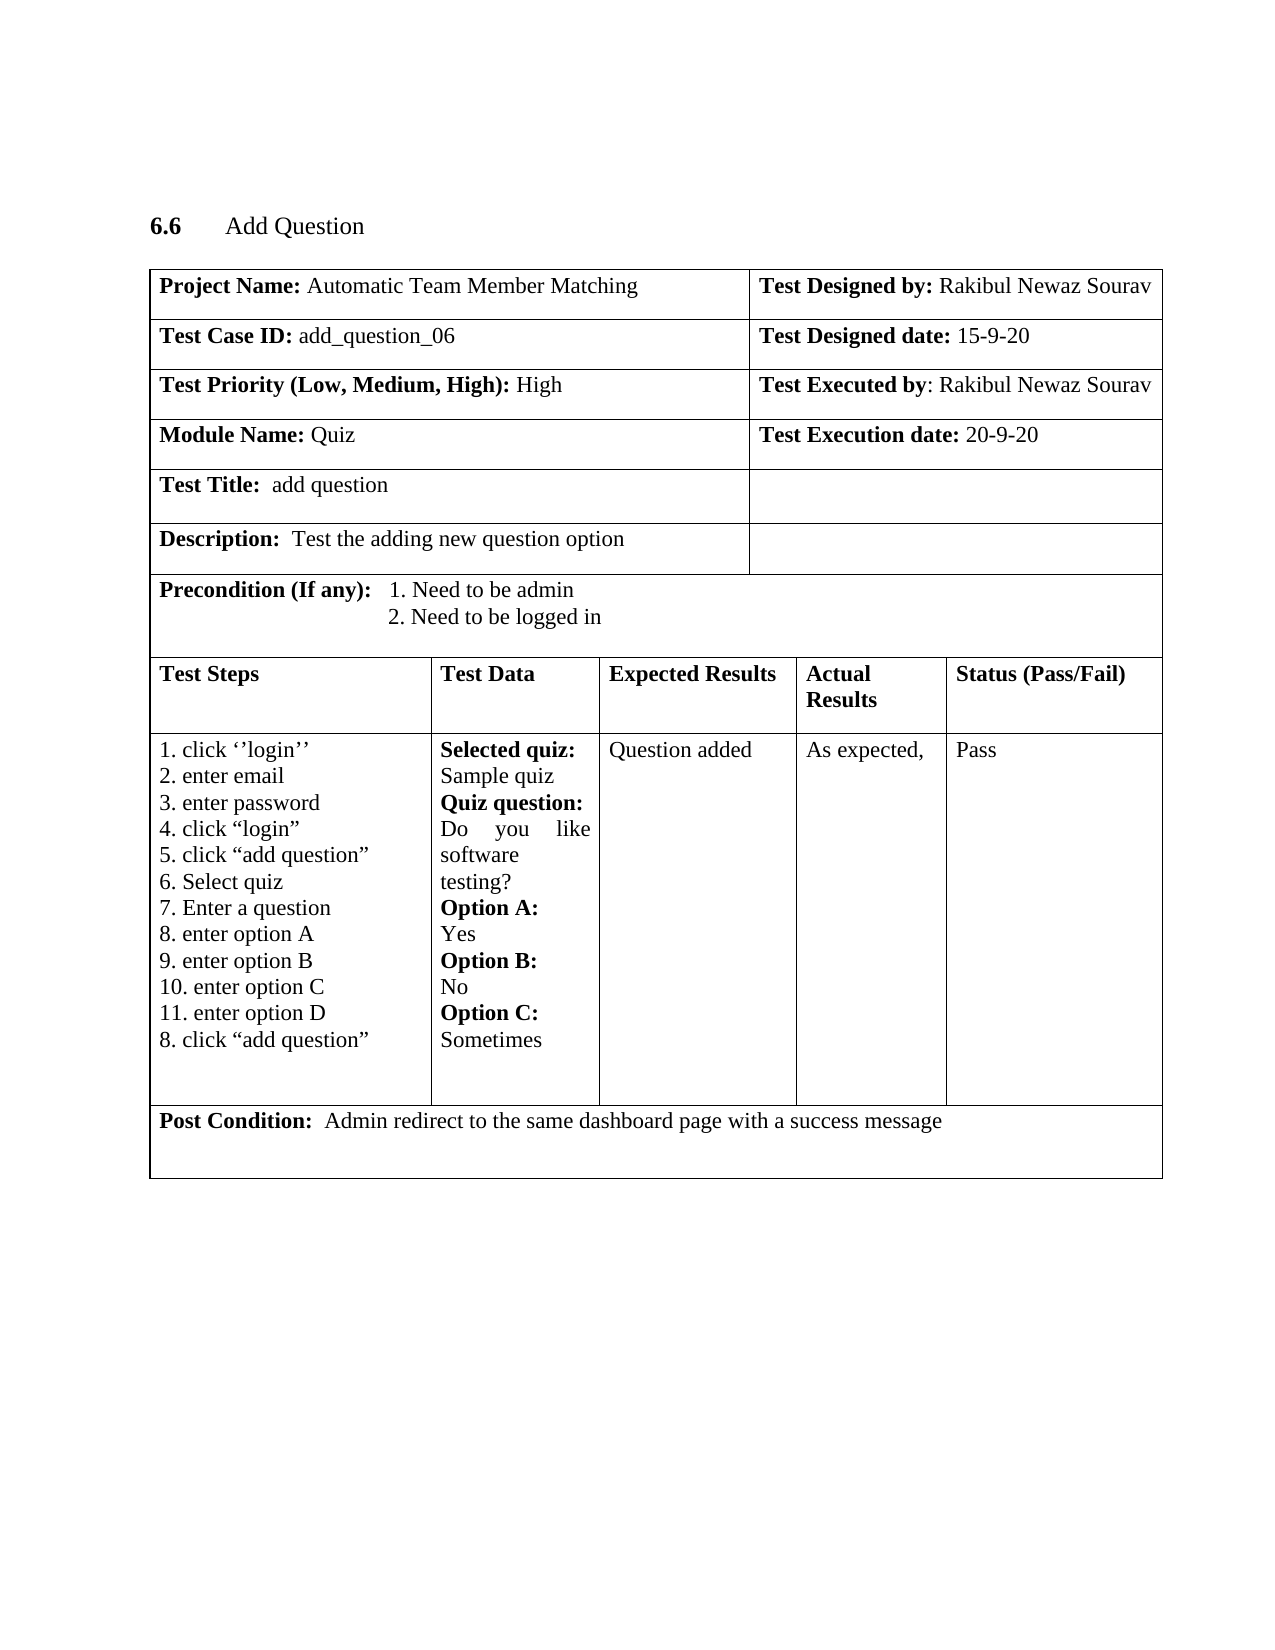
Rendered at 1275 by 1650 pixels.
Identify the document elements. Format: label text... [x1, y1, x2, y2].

table_cell Test Designed date: 15-9-20 [750, 320, 1162, 369]
table_cell 1. click ‘’login’’ 2. enter email 3. enter password 4. click “login” 5. click “add question” 6. Select quiz 7. Enter a question 8. enter option A 9. enter option B 10. enter option C 11. enter option D 8. click “add question” [151, 734, 431, 1105]
table_cell Test Data [432, 658, 599, 733]
table_cell Module Name: Quiz [151, 420, 749, 468]
table_cell Precondition (If any): 1. Need to be admin 2. Need to be logged in [151, 575, 1162, 657]
table_cell Post Condition: Admin redirect to the same dashboard page with a success message [151, 1106, 1162, 1178]
table_cell Test Case ID: add_question_06 [151, 320, 749, 369]
table_cell [750, 524, 1162, 574]
table_cell Pass [947, 734, 1162, 1105]
table_cell Actual Results [797, 658, 946, 733]
table_cell Description: Test the adding new question option [151, 524, 749, 574]
table_cell Test Title: add question [151, 470, 749, 522]
table_cell Test Executed by: Rakibul Newaz Sourav [750, 370, 1162, 419]
table_cell Test Priority (Low, Medium, High): High [151, 370, 749, 419]
table_cell [750, 470, 1162, 522]
table_cell Expected Results [600, 658, 796, 733]
subtitle Add Question [150, 211, 1125, 240]
table_cell Question added [600, 734, 796, 1105]
table_header Test Designed by: Rakibul Newaz Sourav [750, 270, 1162, 319]
table_cell Status (Pass/Fail) [947, 658, 1162, 733]
table_cell As expected, [797, 734, 946, 1105]
table_cell Selected quiz: Sample quiz Quiz question: Do you like software testing? Option A: Yes Option B: No Option C: Sometimes [432, 734, 599, 1105]
table_header Project Name: Automatic Team Member Matching [151, 270, 749, 319]
table_cell Test Steps [151, 658, 431, 733]
table_cell Test Execution date: 20-9-20 [750, 420, 1162, 468]
